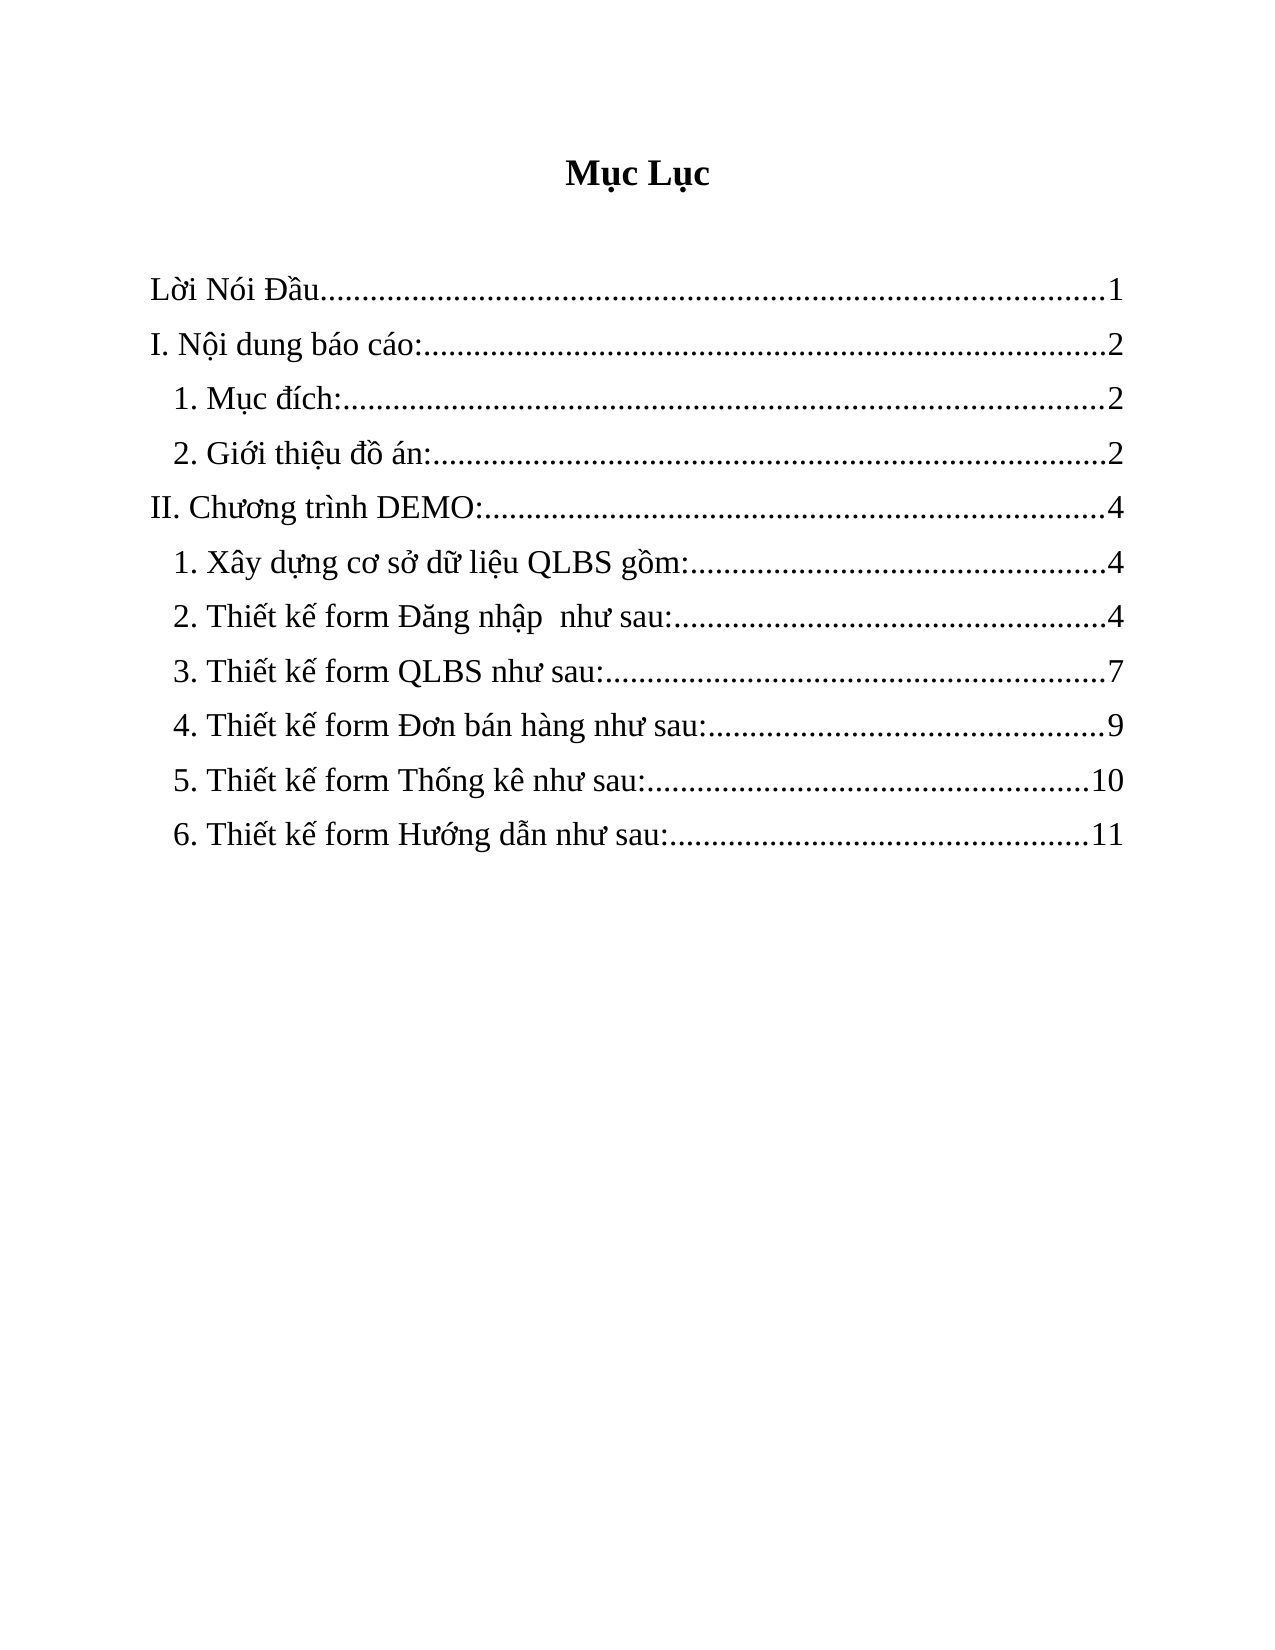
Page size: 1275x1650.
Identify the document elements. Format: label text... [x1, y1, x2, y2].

text Mục Lục [150, 150, 1125, 193]
